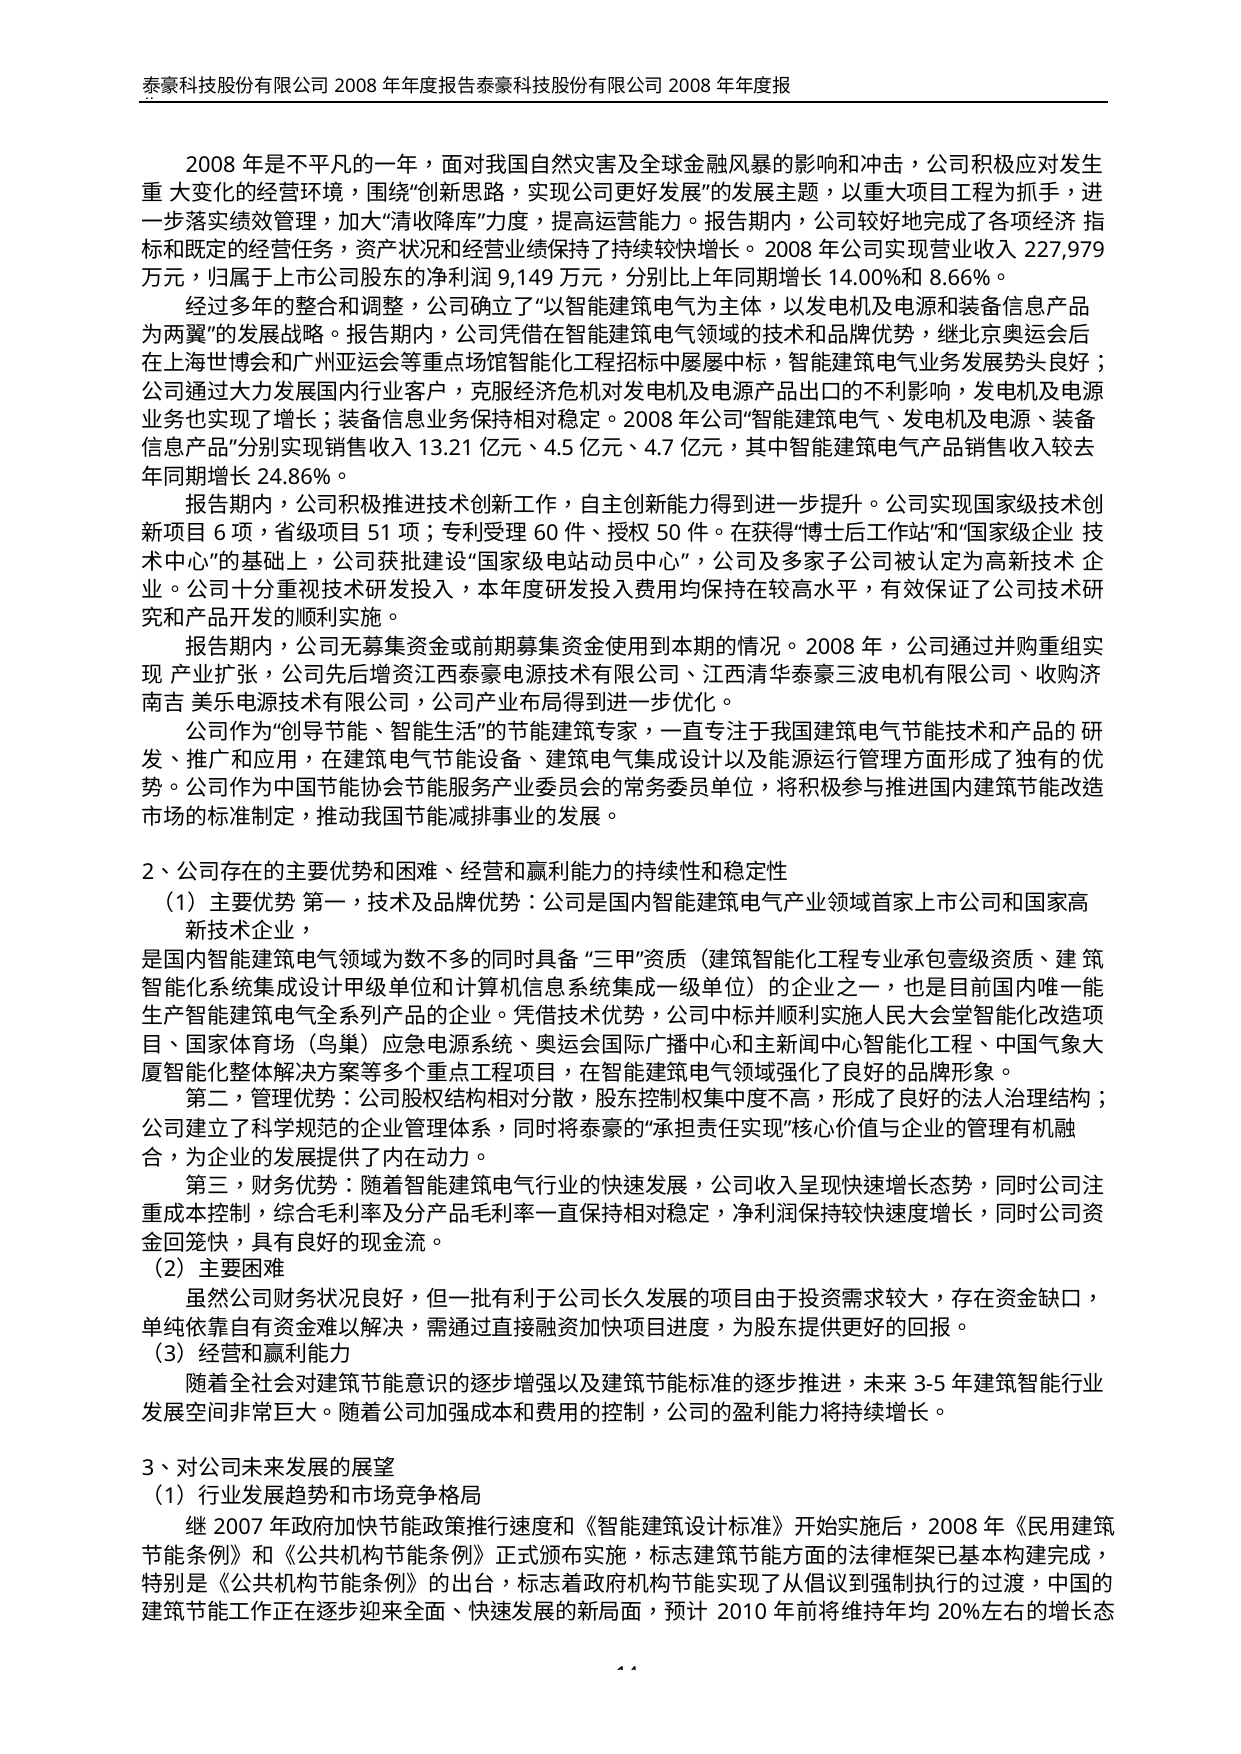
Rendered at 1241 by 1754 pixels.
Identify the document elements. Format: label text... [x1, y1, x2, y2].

text 公司作为“创导节能、智能生活”的节能建筑专家，一直专注于我国建筑电气节能技术和产品的 研发、推广和应用，在建筑电气节能设备、建筑电气集成设计以及能源运行管理方面形成了独有的优 势。公司作为中国节能协会节能服务产业委员会的常务委员单位，将积极参与推进国内建筑节能改造 市场的标准制定，推动我国节能减排事业的发展。 [142, 717, 1105, 830]
text 第三，财务优势：随着智能建筑电气行业的快速发展，公司收入呈现快速增长态势，同时公司注 重成本控制，综合毛利率及分产品毛利率一直保持相对稳定，净利润保持较快速度增长，同时公司资 金回笼快，具有良好的现金流。 [142, 1171, 1105, 1256]
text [142, 1512, 1116, 1625]
text （1）行业发展趋势和市场竞争格局 [142, 1481, 1128, 1509]
text 报告期内，公司无募集资金或前期募集资金使用到本期的情况。2008 年，公司通过并购重组实现 产业扩张，公司先后增资江西泰豪电源技术有限公司、江西清华泰豪三波电机有限公司、收购济南吉 美乐电源技术有限公司，公司产业布局得到进一步优化。 [142, 632, 1105, 717]
text 报告期内，公司积极推进技术创新工作，自主创新能力得到进一步提升。公司实现国家级技术创 新项目 6 项，省级项目 51 项；专利受理 60 件、授权 50 件。在获得“博士后工作站”和“国家级企业 技术中心”的基础上，公司获批建设“国家级电站动员中心”，公司及多家子公司被认定为高新技术 企业。公司十分重视技术研发投入，本年度研发投入费用均保持在较高水平，有效保证了公司技术研 究和产品开发的顺利实施。 [142, 490, 1105, 632]
text （2）主要困难 [142, 1256, 1128, 1282]
text （3）经营和赢利能力 [142, 1341, 1128, 1367]
text 公司建立了科学规范的企业管理体系，同时将泰豪的“承担责任实现”核心价值与企业的管理有机融 合，为企业的发展提供了内在动力。 [142, 1114, 1106, 1171]
text （1）主要优势 第一，技术及品牌优势：公司是国内智能建筑电气产业领域首家上市公司和国家高新技术企业， [153, 888, 1106, 944]
text 第二，管理优势：公司股权结构相对分散，股东控制权集中度不高，形成了良好的法人治理结构； [185, 1086, 1117, 1112]
text 随着全社会对建筑节能意识的逐步增强以及建筑节能标准的逐步推进，未来 3-5 年建筑智能行业 发展空间非常巨大。随着公司加强成本和费用的控制，公司的盈利能力将持续增长。 [142, 1369, 1104, 1426]
text 经过多年的整合和调整，公司确立了“以智能建筑电气为主体，以发电机及电源和装备信息产品 为两翼”的发展战略。报告期内，公司凭借在智能建筑电气领域的技术和品牌优势，继北京奥运会后 在上海世博会和广州亚运会等重点场馆智能化工程招标中屡屡中标，智能建筑电气业务发展势头良好； 公司通过大力发展国内行业客户，克服经济危机对发电机及电源产品出口的不利影响，发电机及电源 业务也实现了增长；装备信息业务保持相对稳定。2008 年公司“智能建筑电气、发电机及电源、装备 [142, 292, 1117, 433]
text 2008 年是不平凡的一年，面对我国自然灾害及全球金融风暴的影响和冲击，公司积极应对发生重 大变化的经营环境，围绕“创新思路，实现公司更好发展”的发展主题，以重大项目工程为抓手，进 一步落实绩效管理，加大“清收降库”力度，提高运营能力。报告期内，公司较好地完成了各项经济 指标和既定的经营任务，资产状况和经营业绩保持了持续较快增长。2008 年公司实现营业收入 227,979 万元，归属于上市公司股东的净利润 9,149 万元，分别比上年同期增长 14.00%和 8.66%。 [142, 150, 1105, 292]
text 3、对公司未来发展的展望 [142, 1452, 1128, 1481]
text 信息产品”分别实现销售收入 13.21 亿元、4.5 亿元、4.7 亿元，其中智能建筑电气产品销售收入较去 年同期增长 24.86%。 [142, 433, 1106, 490]
text 2、公司存在的主要优势和困难、经营和赢利能力的持续性和稳定性 [142, 856, 1128, 885]
text 是国内智能建筑电气领域为数不多的同时具备 “三甲”资质（建筑智能化工程专业承包壹级资质、建 筑智能化系统集成设计甲级单位和计算机信息系统集成一级单位）的企业之一，也是目前国内唯一能 生产智能建筑电气全系列产品的企业。凭借技术优势，公司中标并顺利实施人民大会堂智能化改造项 目、国家体育场（鸟巢）应急电源系统、奥运会国际广播中心和主新闻中心智能化工程、中国气象大 厦智能化整体解决方案等多个重点工程项目，在智能建筑电气领域强化了良好的品牌形象。 [142, 944, 1105, 1086]
text 虽然公司财务状况良好，但一批有利于公司长久发展的项目由于投资需求较大，存在资金缺口， 单纯依靠自有资金难以解决，需通过直接融资加快项目进度，为股东提供更好的回报。 [142, 1284, 1105, 1341]
